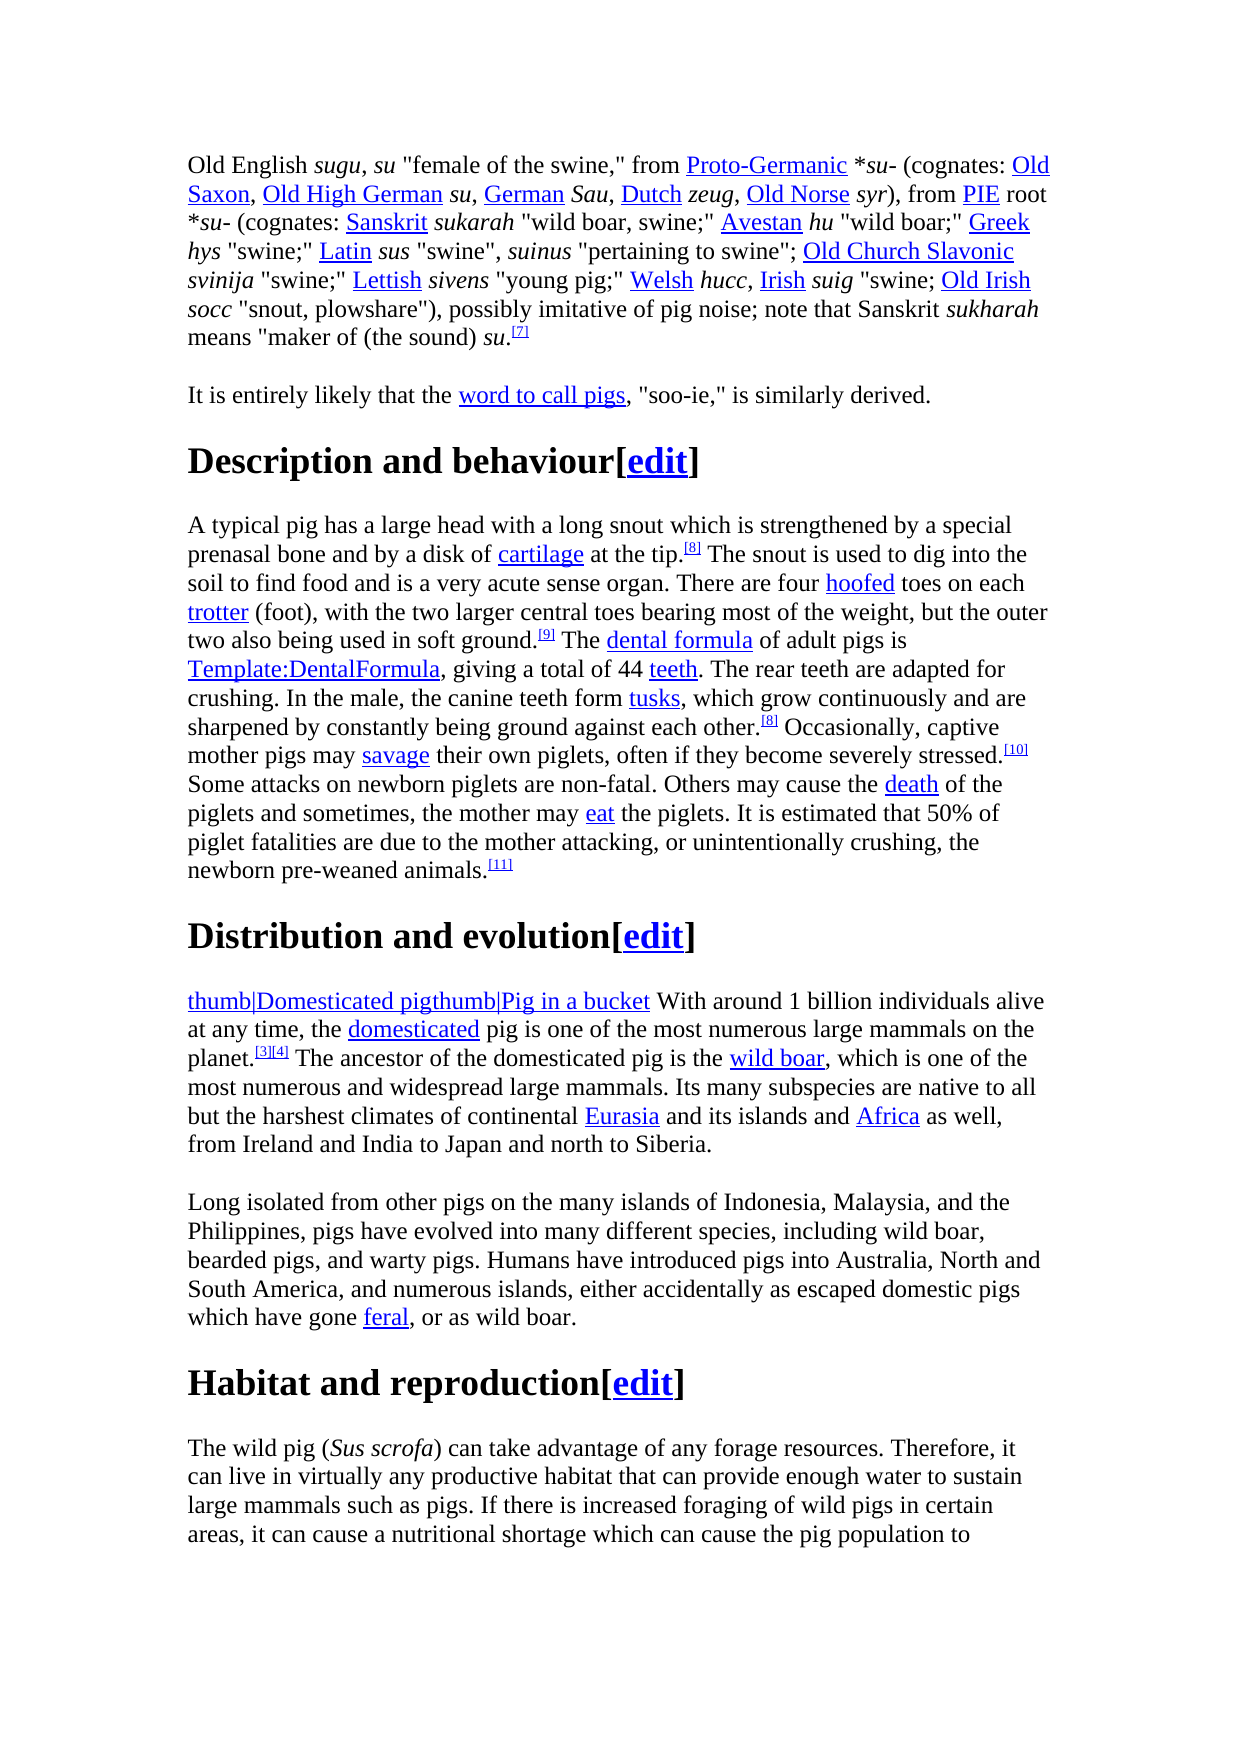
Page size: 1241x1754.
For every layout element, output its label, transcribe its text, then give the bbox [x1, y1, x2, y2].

text It is entirely likely that the word to call pigs, "soo-ie," is similarly derived. [187, 380, 1053, 409]
text Long isolated from other pigs on the many islands of Indonesia, Malaysia, and the Philippines, pigs have evolved into many different species, including wild boar, bearded pigs, and warty pigs. Humans have introduced pigs into Australia, North and South America, and numerous islands, either accidentally as escaped domestic pigs which have gone feral, or as wild boar. [187, 1187, 1053, 1331]
text A typical pig has a large head with a long snout which is strengthened by a special prenasal bone and by a disk of cartilage at the tip.[8] The snout is used to dig into the soil to find food and is a very acute sense organ. There are four hoofed toes on each trotter (foot), with the two larger central toes bearing most of the weight, but the outer two also being used in soft ground.[9] The dental formula of adult pigs is Template:DentalFormula, giving a total of 44 teeth. The rear teeth are adapted for crushing. In the male, the canine teeth form tusks, which grow continuously and are sharpened by constantly being ground against each other.[8] Occasionally, captive mother pigs may savage their own piglets, often if they become severely stressed.[10] Some attacks on newborn piglets are non-fatal. Others may cause the death of the piglets and sometimes, the mother may eat the piglets. It is estimated that 50% of piglet fatalities are due to the mother attacking, or unintentionally crushing, the newborn pre-weaned animals.[11] [187, 511, 1053, 884]
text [187, 1433, 1053, 1548]
text Old English sugu, su "female of the swine," from Proto-Germanic *su- (cognates: Old Saxon, Old High German su, German Sau, Dutch zeug, Old Norse syr), from PIE root *su- (cognates: Sanskrit sukarah "wild boar, swine;" Avestan hu "wild boar;" Greek hys "swine;" Latin sus "swine", suinus "pertaining to swine"; Old Church Slavonic svinija "swine;" Lettish sivens "young pig;" Welsh hucc, Irish suig "swine; Old Irish socc "snout, plowshare"), possibly imitative of pig noise; note that Sanskrit sukharah means "maker of (the sound) su.[7] [187, 150, 1053, 351]
subtitle Habitat and reproduction[edit] [187, 1360, 1053, 1403]
text thumb|Domesticated pigthumb|Pig in a bucket With around 1 billion individuals alive at any time, the domesticated pig is one of the most numerous large mammals on the planet.[3][4] The ancestor of the domesticated pig is the wild boar, which is one of the most numerous and widespread large mammals. Its many subspecies are native to all but the harshest climates of continental Eurasia and its islands and Africa as well, from Ireland and India to Japan and north to Siberia. [187, 986, 1053, 1158]
subtitle Distribution and evolution[edit] [187, 913, 1053, 957]
subtitle Description and behaviour[edit] [187, 438, 1053, 481]
